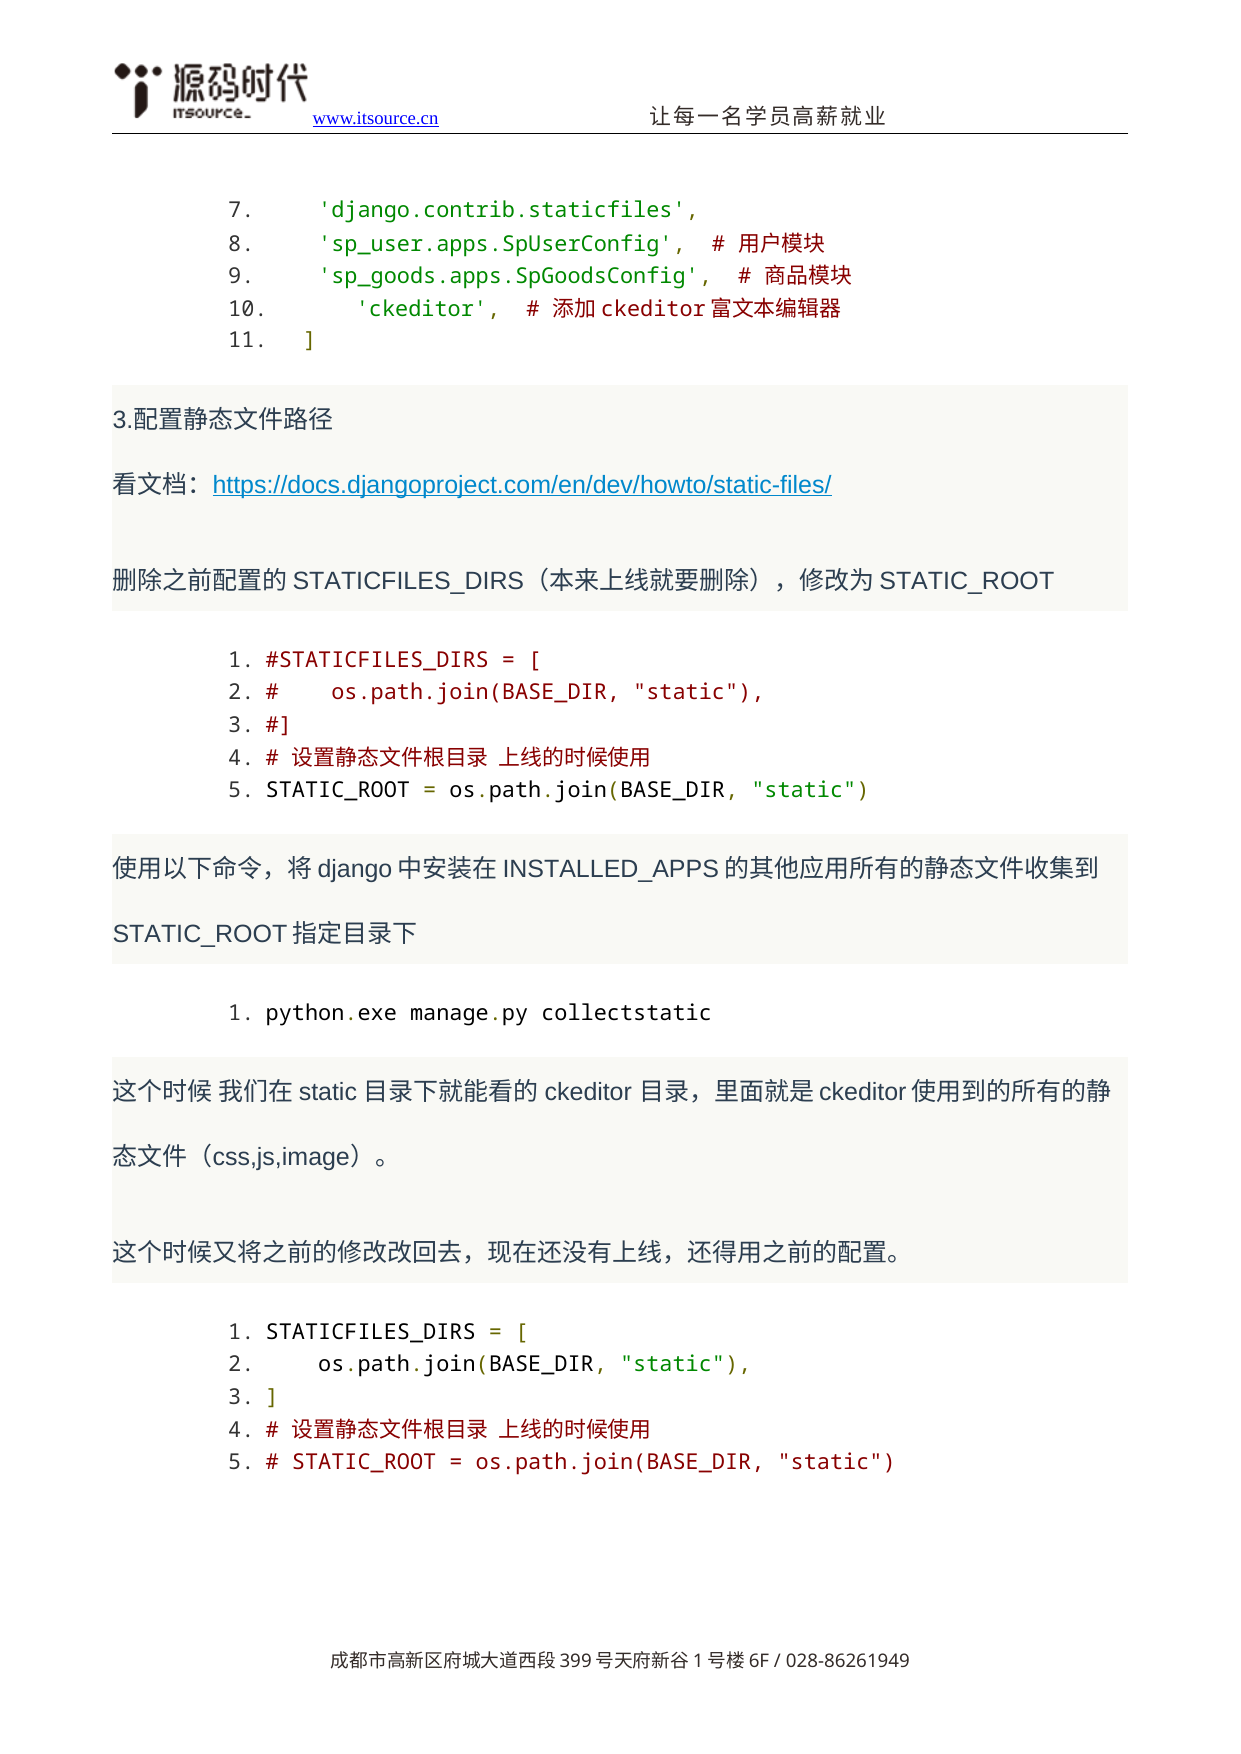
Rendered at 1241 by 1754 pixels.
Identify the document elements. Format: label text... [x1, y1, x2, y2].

list # STATIC_ROOT = os.path.join(BASE_DIR, "static") [228, 1444, 975, 1477]
text 这个时候 我们在 static 目录下就能看的 ckeditor 目录，里面就是ckeditor使用到的所有的静态文件（css,js,image）。 [112, 1057, 1128, 1187]
list 'sp_user.apps.SpUserConfig', # 用户模块 [228, 226, 975, 258]
list ] [228, 1379, 975, 1412]
list #STATICFILES_DIRS = [ [228, 642, 975, 675]
list #] [228, 707, 975, 740]
text 3.配置静态文件路径 看文档：https://docs.djangoproject.com/en/dev/howto/static-files/ [112, 385, 1128, 515]
list os.path.join(BASE_DIR, "static"), [228, 1347, 975, 1379]
text 使用以下命令，将django中安装在INSTALLED_APPS的其他应用所有的静态文件收集到STATIC_ROOT指定目录下 [112, 834, 1128, 964]
list # 设置静态文件根目录 上线的时候使用 [228, 1412, 975, 1444]
list STATIC_ROOT = os.path.join(BASE_DIR, "static") [228, 772, 975, 805]
list python.exe manage.py collectstatic [228, 995, 975, 1028]
list # os.path.join(BASE_DIR, "static"), [228, 675, 975, 707]
list 'sp_goods.apps.SpGoodsConfig', # 商品模块 [228, 258, 975, 291]
list STATICFILES_DIRS = [ [228, 1314, 975, 1347]
list 'ckeditor', # 添加ckeditor富文本编辑器 [228, 291, 975, 323]
text 删除之前配置的STATICFILES_DIRS（本来上线就要删除），修改为STATIC_ROOT [112, 546, 1128, 611]
list # 设置静态文件根目录 上线的时候使用 [228, 740, 975, 772]
list ] [228, 323, 975, 356]
text 这个时候又将之前的修改改回去，现在还没有上线，还得用之前的配置。 [112, 1218, 1128, 1283]
picture [112, 59, 313, 125]
list 'django.contrib.staticfiles', [228, 193, 975, 226]
